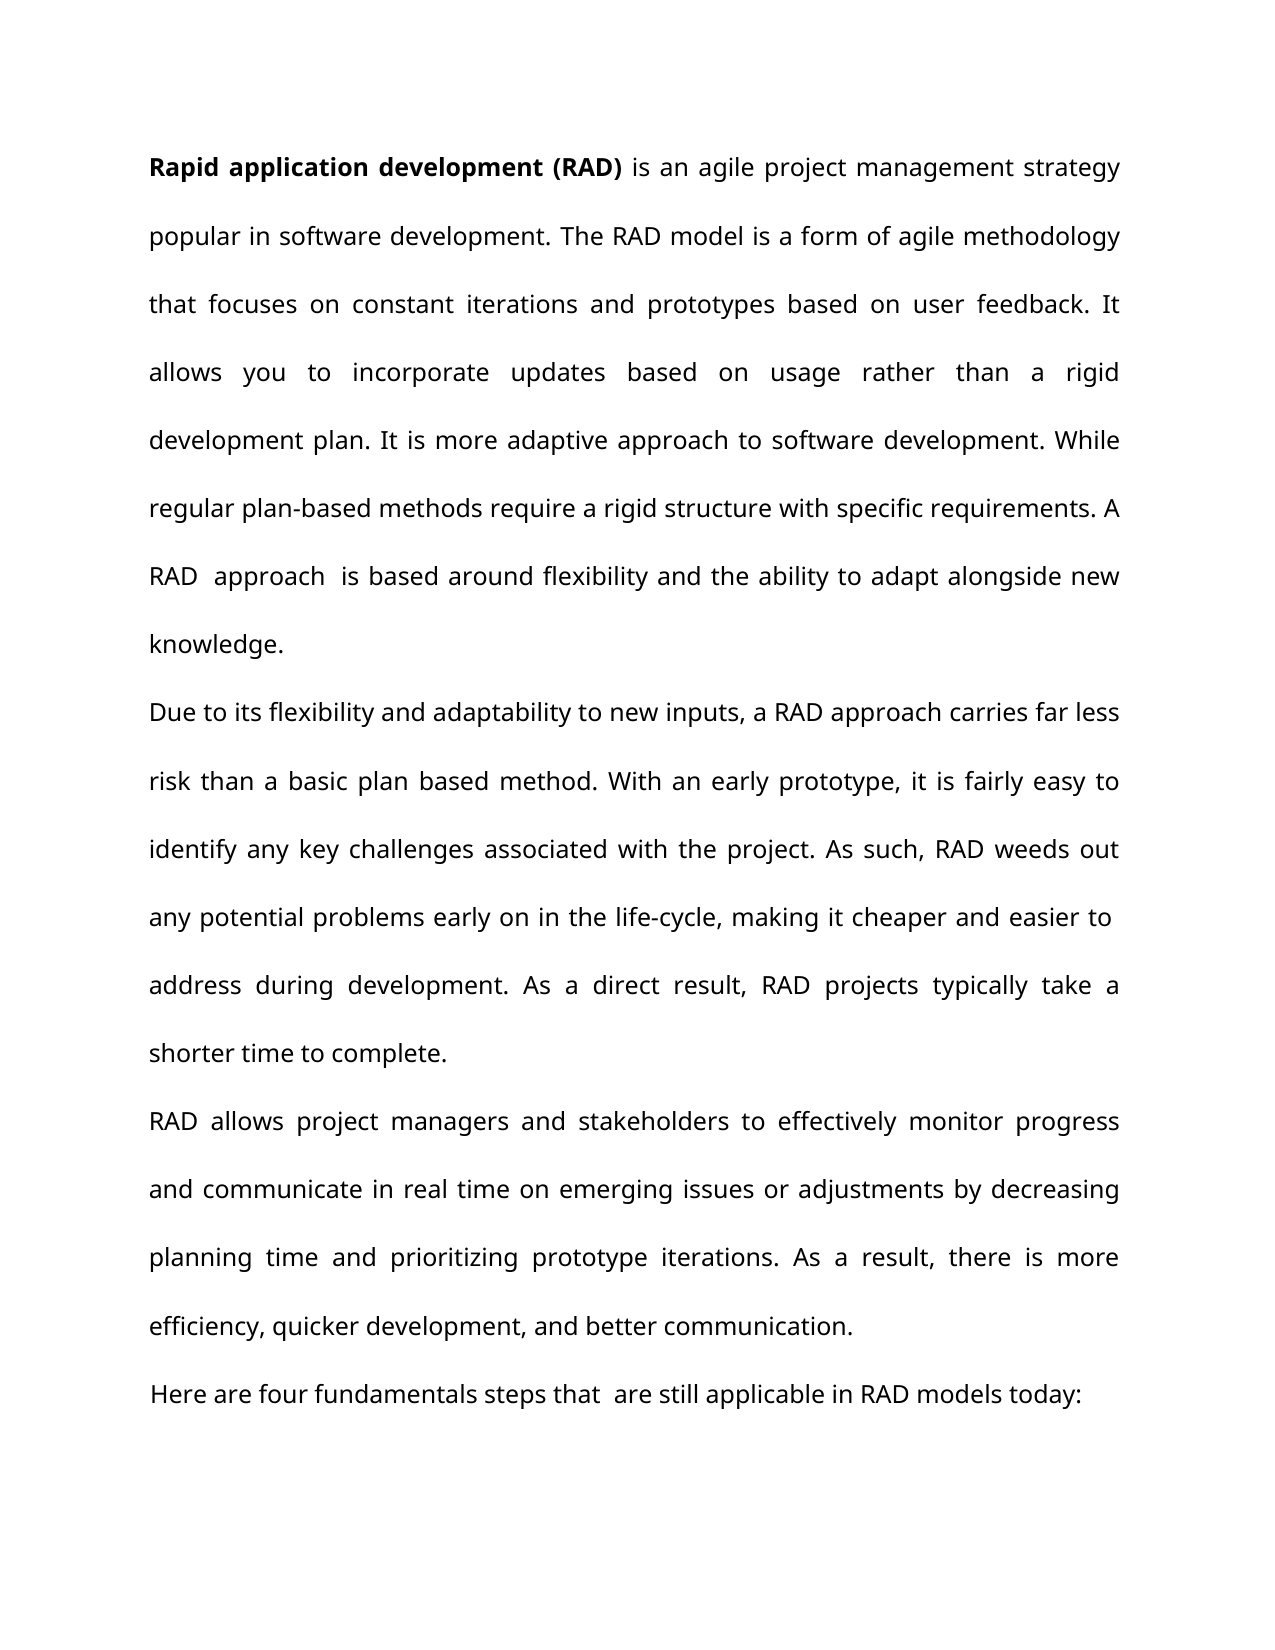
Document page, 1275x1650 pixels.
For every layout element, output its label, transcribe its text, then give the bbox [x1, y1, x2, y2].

text Here are four fundamentals steps that are still applicable in RAD models today: [150, 1376, 1162, 1410]
text RAD allows project managers and stakeholders to effectively monitor progress and communicate in real time on emerging issues or adjustments by decreasing planning time and prioritizing prototype iterations. As a result, there is more efficiency, quicker development, and better communication. [148, 1104, 1121, 1342]
text Rapid application development (RAD) is an agile project management strategy popular in software development. The RAD model is a form of agile methodology that focuses on constant iterations and prototypes based on user feedback. It allows you to incorporate updates based on usage rather than a rigid development plan. It is more adaptive approach to software development. While regular plan-based methods require a rigid structure with specific requirements. A RAD approach is based around flexibility and the ability to adapt alongside new knowledge. [148, 150, 1121, 661]
text Due to its flexibility and adaptability to new inputs, a RAD approach carries far less risk than a basic plan based method. With an early prototype, it is fairly easy to identify any key challenges associated with the project. As such, RAD weeds out any potential problems early on in the life-cycle, making it cheaper and easier to address during development. As a direct result, RAD projects typically take a shorter time to complete. [148, 695, 1121, 1070]
